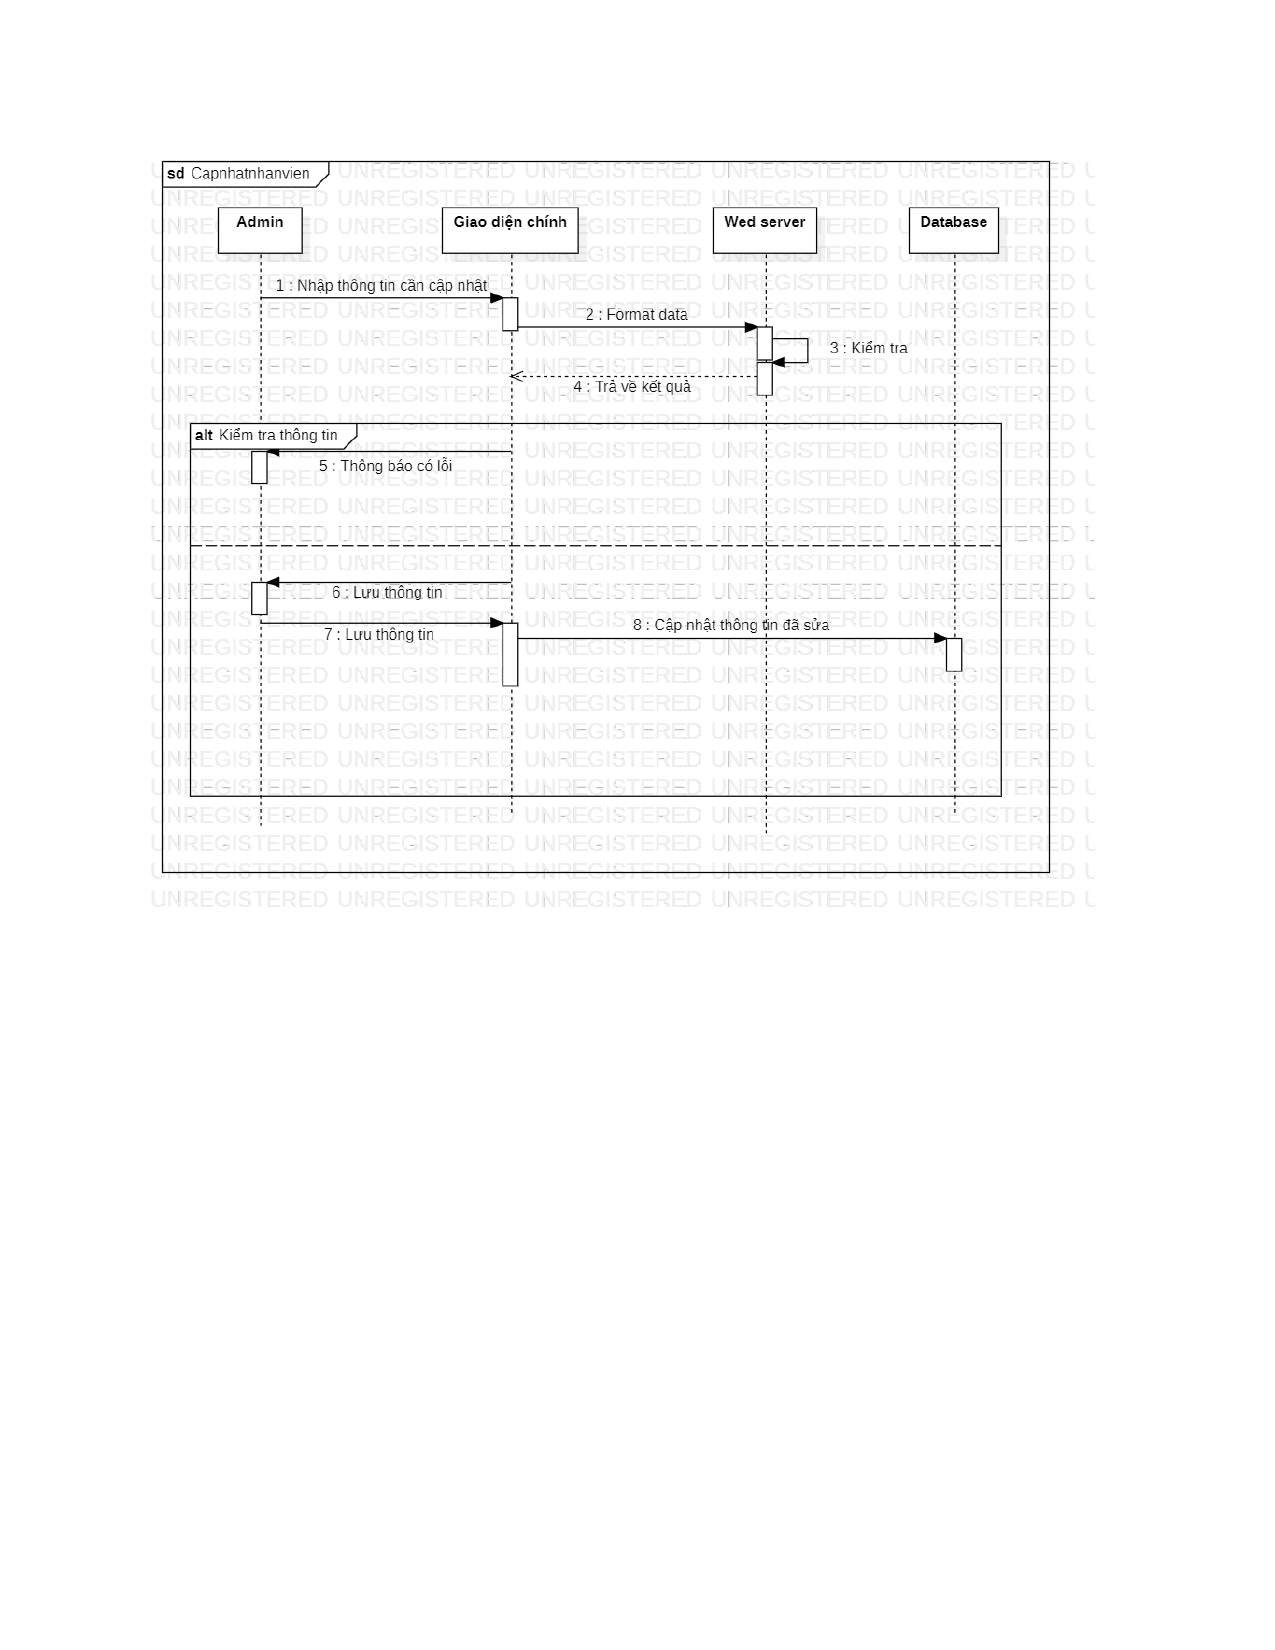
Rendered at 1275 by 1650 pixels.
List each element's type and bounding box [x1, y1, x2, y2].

picture [150, 150, 1095, 918]
